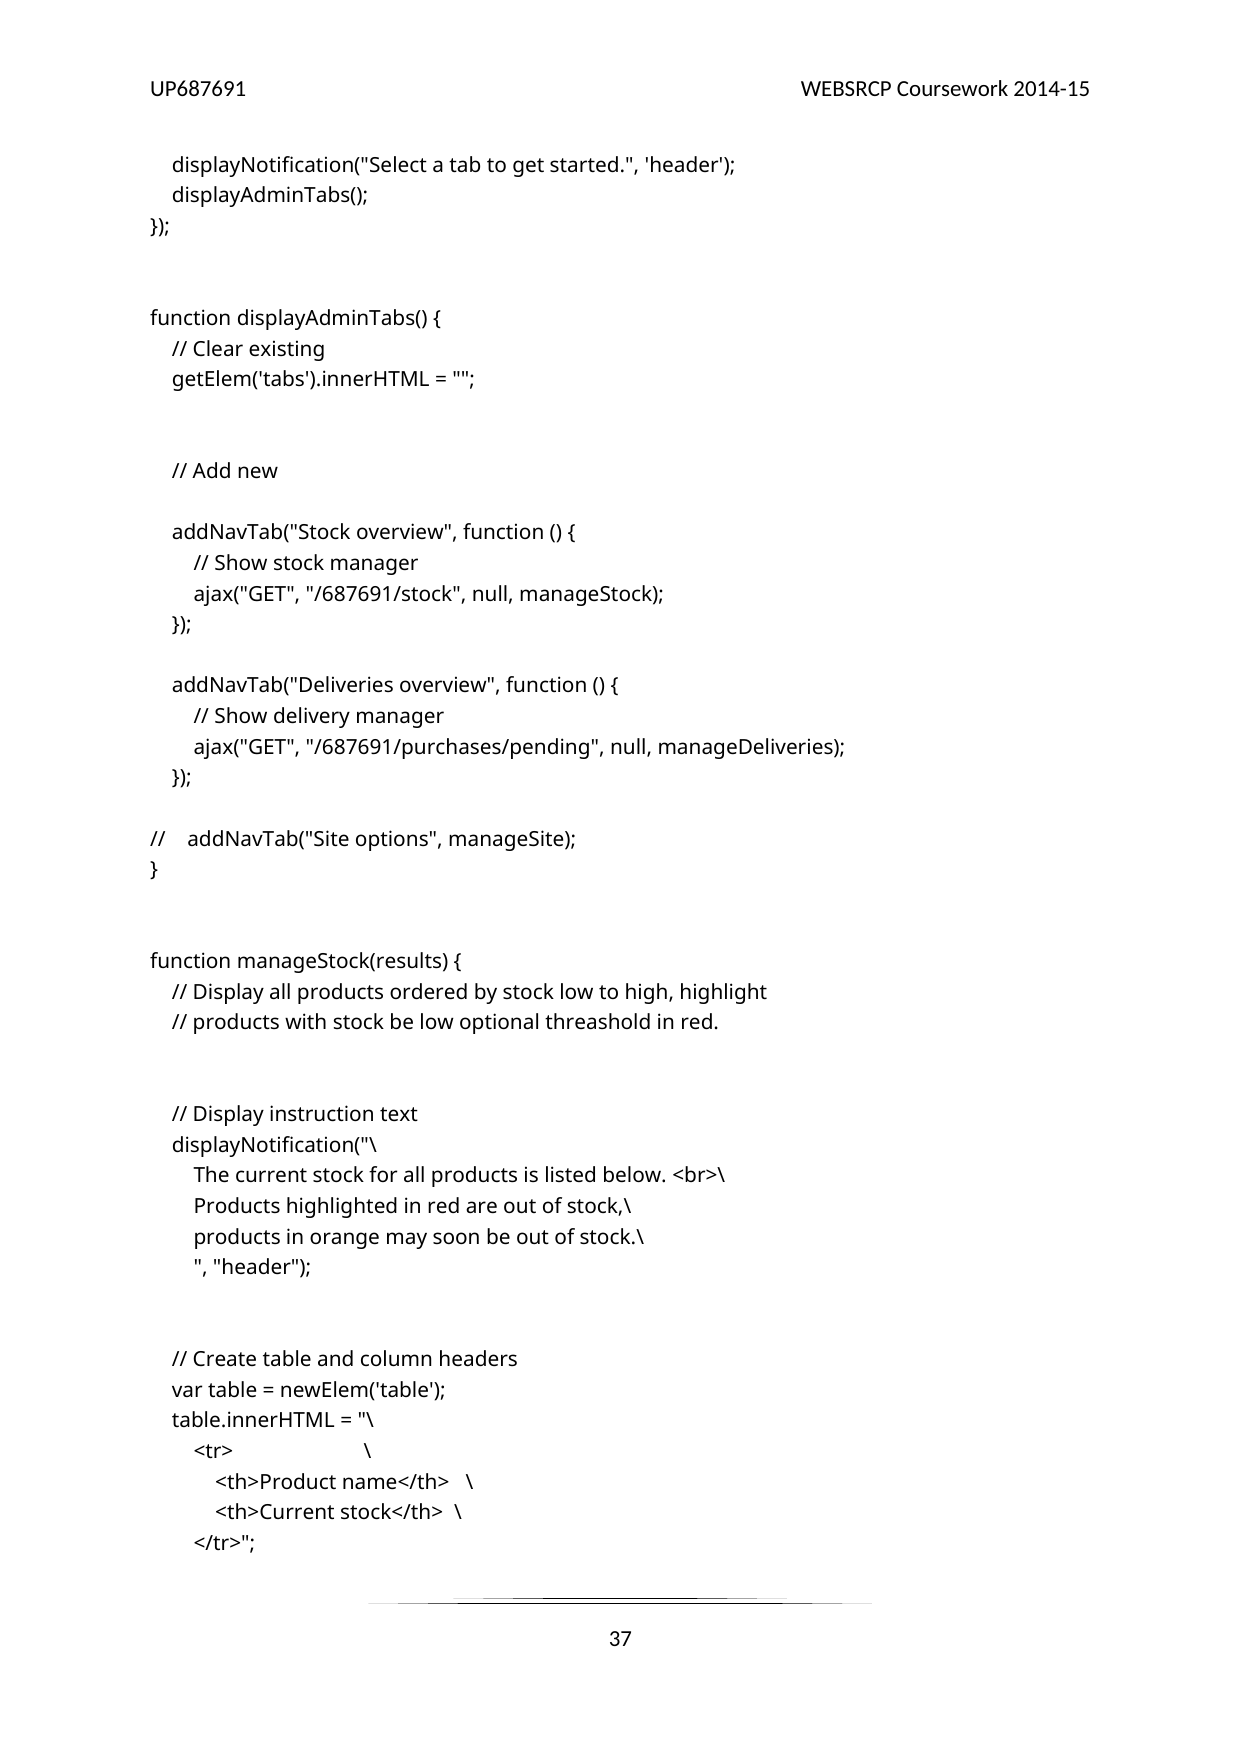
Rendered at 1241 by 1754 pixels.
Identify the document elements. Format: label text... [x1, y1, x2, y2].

text } [150, 854, 1090, 883]
text ajax("GET", "/687691/purchases/pending", null, manageDeliveries); [150, 732, 1090, 760]
text </tr>"; [150, 1528, 1090, 1557]
text displayAdminTabs(); [150, 181, 1090, 209]
text getElem('tabs').innerHTML = ""; [150, 364, 1090, 393]
text <th>Product name</th> \ [150, 1467, 1090, 1495]
text // Add new [150, 456, 1090, 485]
text displayNotification("Select a tab to get started.", 'header'); [150, 150, 1090, 178]
text addNavTab("Stock overview", function () { [150, 517, 1090, 546]
text addNavTab("Deliveries overview", function () { [150, 671, 1090, 699]
text table.innerHTML = "\ [150, 1406, 1090, 1434]
text The current stock for all products is listed below. <br>\ [150, 1161, 1090, 1189]
text <th>Current stock</th> \ [150, 1497, 1090, 1526]
text // Show stock manager [150, 548, 1090, 577]
text products in orange may soon be out of stock.\ [150, 1222, 1090, 1250]
text // addNavTab("Site options", manageSite); [150, 824, 1090, 852]
text var table = newElem('table'); [150, 1375, 1090, 1403]
text function manageStock(results) { [150, 946, 1090, 975]
text }); [150, 762, 1090, 791]
text Products highlighted in red are out of stock,\ [150, 1191, 1090, 1220]
text // Display instruction text [150, 1099, 1090, 1128]
text displayNotification("\ [150, 1130, 1090, 1158]
text function displayAdminTabs() { [150, 303, 1090, 332]
text ", "header"); [150, 1252, 1090, 1281]
text // Create table and column headers [150, 1344, 1090, 1373]
text // products with stock be low optional threashold in red. [150, 1007, 1090, 1036]
text }); [150, 211, 1090, 240]
text ajax("GET", "/687691/stock", null, manageStock); [150, 579, 1090, 607]
text }); [150, 609, 1090, 638]
text <tr> \ [150, 1436, 1090, 1465]
text // Show delivery manager [150, 701, 1090, 730]
text // Clear existing [150, 334, 1090, 362]
text // Display all products ordered by stock low to high, highlight [150, 977, 1090, 1005]
